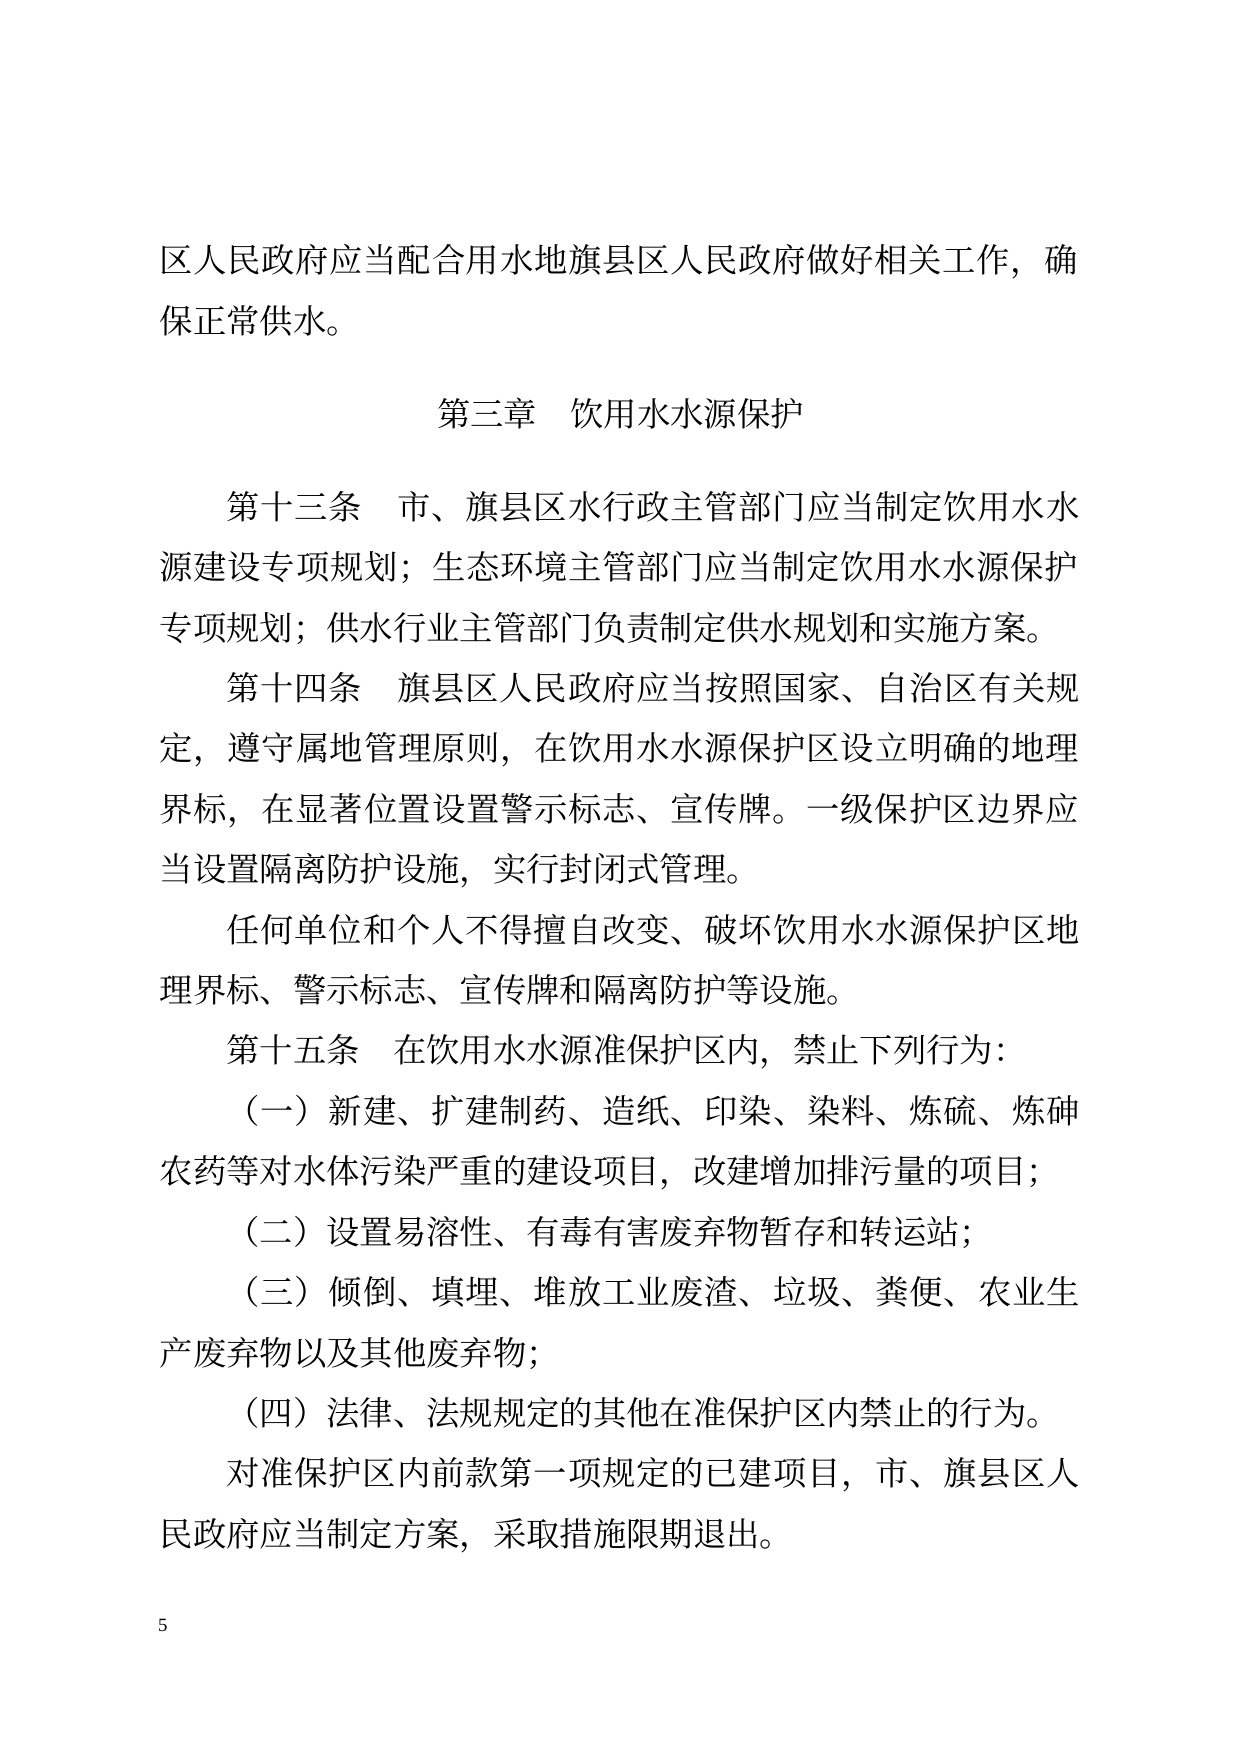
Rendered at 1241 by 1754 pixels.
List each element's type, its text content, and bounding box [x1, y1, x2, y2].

text 任何单位和个人不得擅自改变、破坏饮用水水源保护区地理界标、警示标志、宣传牌和隔离防护等设施。 [159, 894, 1081, 1014]
text 第十四条 旗县区人民政府应当按照国家、自治区有关规定，遵守属地管理原则，在饮用水水源保护区设立明确的地理界标，在显著位置设置警示标志、宣传牌。一级保护区边界应当设置隔离防护设施，实行封闭式管理。 [159, 652, 1081, 894]
text 第三章 饮用水水源保护 [159, 378, 1081, 438]
text （三）倾倒、填埋、堆放工业废渣、垃圾、粪便、农业生产废弃物以及其他废弃物； [159, 1256, 1081, 1377]
text 对准保护区内前款第一项规定的已建项目，市、旗县区人民政府应当制定方案，采取措施限期退出。 [159, 1437, 1081, 1558]
text 第十三条 市、旗县区水行政主管部门应当制定饮用水水源建设专项规划；生态环境主管部门应当制定饮用水水源保护专项规划；供水行业主管部门负责制定供水规划和实施方案。 [159, 471, 1081, 652]
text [159, 224, 1081, 345]
text （二）设置易溶性、有毒有害废弃物暂存和转运站； [159, 1196, 1081, 1256]
text （一）新建、扩建制药、造纸、印染、染料、炼硫、炼砷、农药等对水体污染严重的建设项目，改建增加排污量的项目； [159, 1075, 1081, 1196]
text （四）法律、法规规定的其他在准保护区内禁止的行为。 [159, 1377, 1081, 1437]
text 第十五条 在饮用水水源准保护区内，禁止下列行为： [159, 1014, 1081, 1075]
